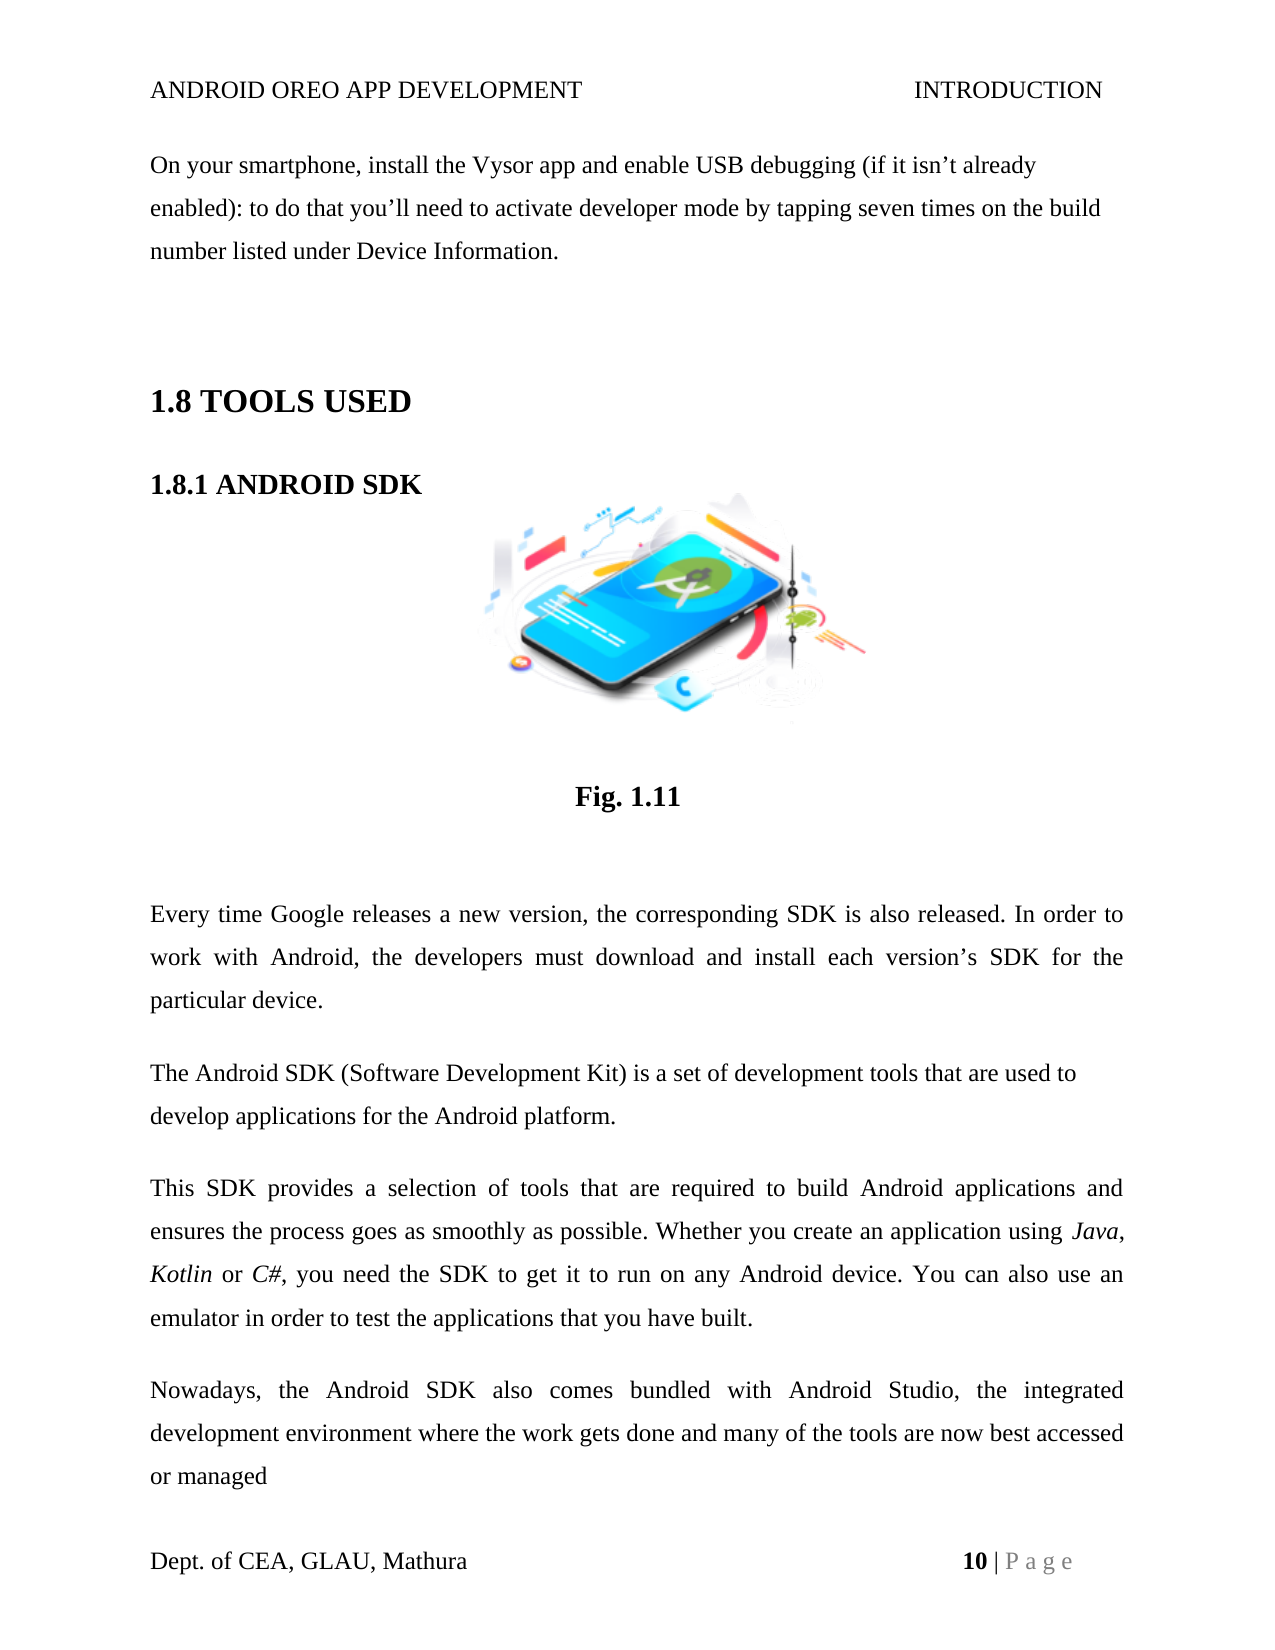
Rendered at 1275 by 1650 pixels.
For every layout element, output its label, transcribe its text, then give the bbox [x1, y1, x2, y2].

text The Android SDK (Software Development Kit) is a set of development tools that are used to develop applications for the Android platform. [150, 1058, 1125, 1130]
picture [473, 486, 867, 727]
text On your smartphone, install the Vysor app and enable USB debugging (if it isn’t already enabled): to do that you’ll need to activate developer mode by tapping seven times on the build number listed under Device Information. [150, 150, 1125, 265]
text Nowadays, the Android SDK also comes bundled with Android Studio, the integrated development environment where the work gets done and many of the tools are now best accessed or managed [150, 1375, 1125, 1490]
text 1.8 TOOLS USED [150, 381, 1125, 419]
text 1.8.1 ANDROID SDK [150, 467, 1125, 501]
text This SDK provides a selection of tools that are required to build Android applications and ensures the process goes as smoothly as possible. Whether you create an application using Java, Kotlin or C#, you need the SDK to get it to run on any Android device. You can also use an emulator in order to test the applications that you have built. [150, 1173, 1125, 1331]
text Every time Google releases a new version, the corresponding SDK is also released. In order to work with Android, the developers must download and install each version’s SDK for the particular device. [150, 899, 1125, 1014]
text Fig. 1.11 [150, 779, 1125, 812]
